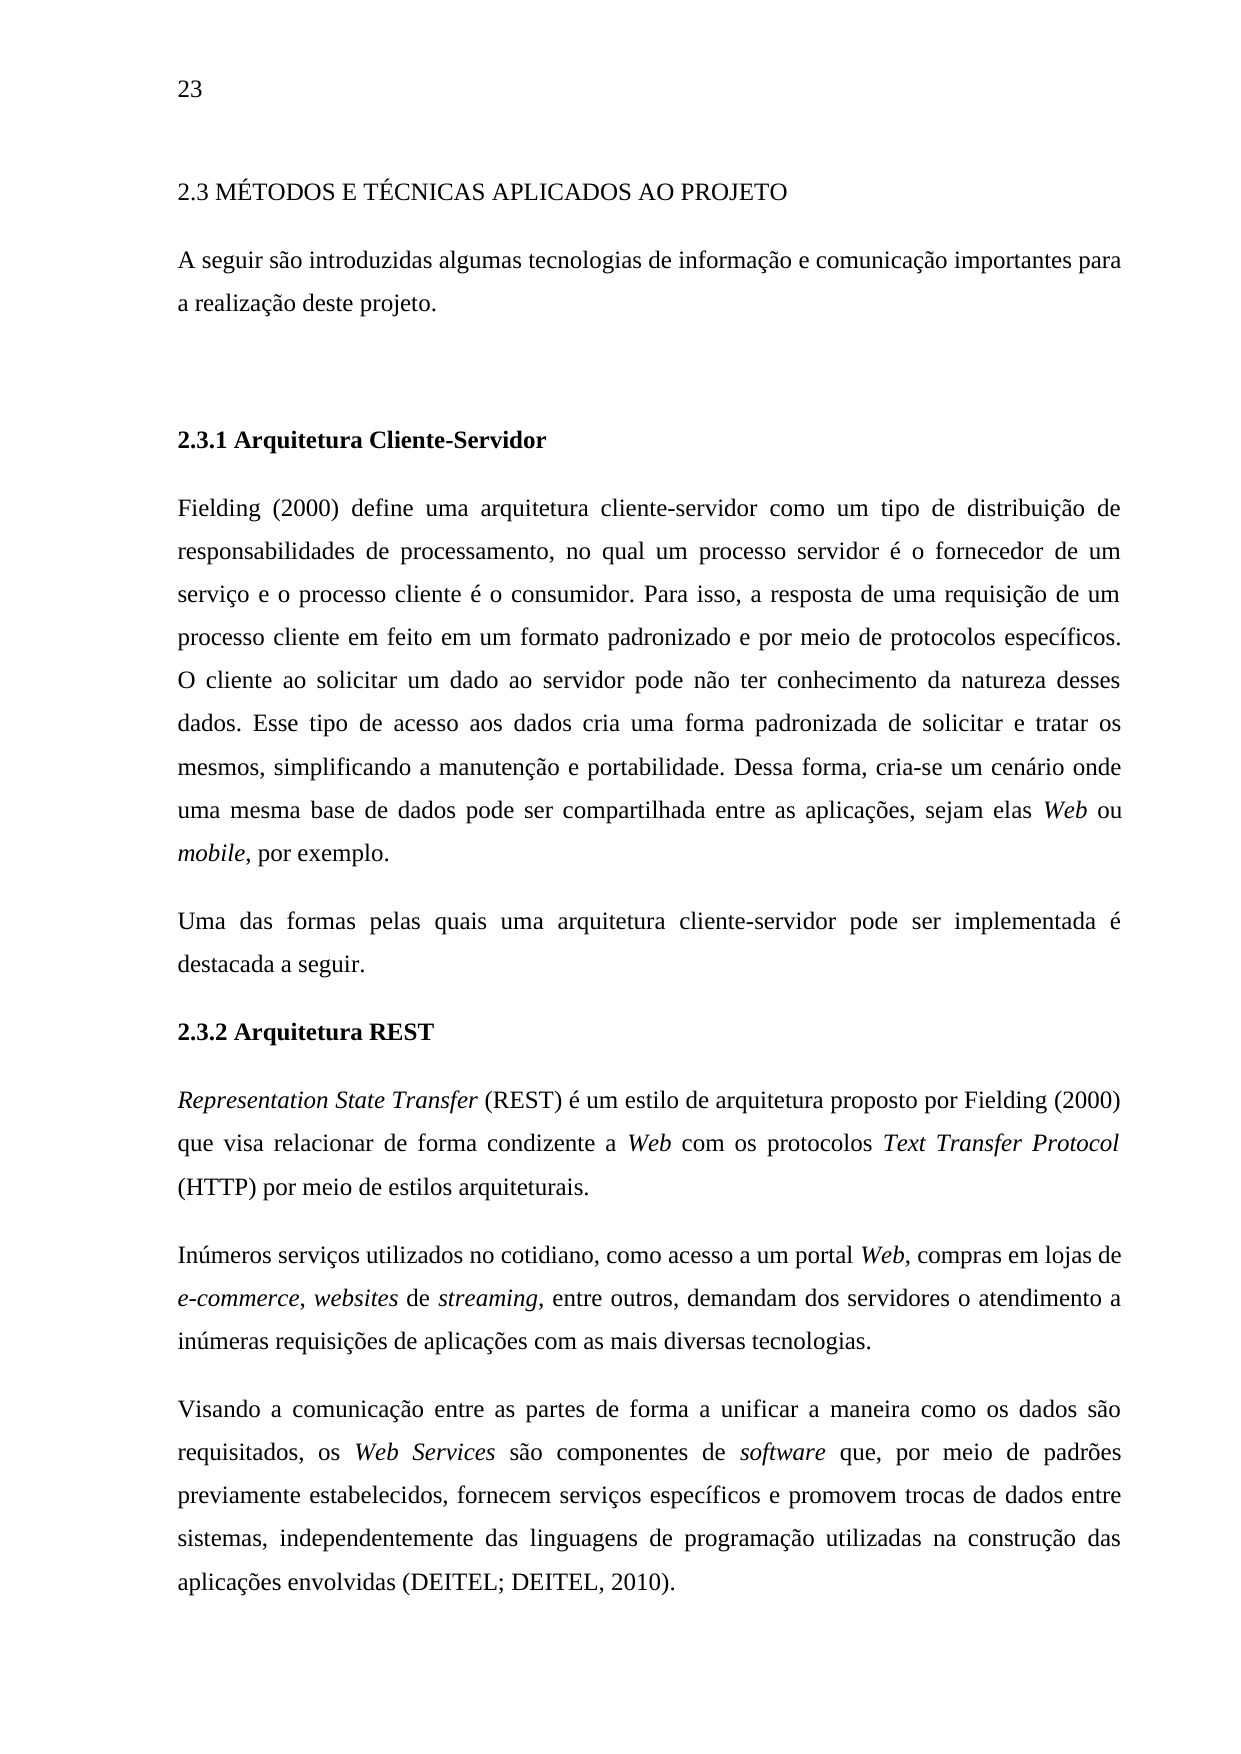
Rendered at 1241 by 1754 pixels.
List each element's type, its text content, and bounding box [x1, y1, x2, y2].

text Uma das formas pelas quais uma arquitetura cliente-servidor pode ser implementada é destacada a seguir. [177, 906, 1122, 978]
subtitle 2.3 métodos e técnicas aplicados ao projeto [177, 177, 1122, 206]
text Inúmeros serviços utilizados no cotidiano, como acesso a um portal Web, compras em lojas de e-commerce, websites de streaming, entre outros, demandam dos servidores o atendimento a inúmeras requisições de aplicações com as mais diversas tecnologias. [177, 1240, 1122, 1355]
text Fielding (2000) define uma arquitetura cliente-servidor como um tipo de distribuição de responsabilidades de processamento, no qual um processo servidor é o fornecedor de um serviço e o processo cliente é o consumidor. Para isso, a resposta de uma requisição de um processo cliente em feito em um formato padronizado e por meio de protocolos específicos. O cliente ao solicitar um dado ao servidor pode não ter conhecimento da natureza desses dados. Esse tipo de acesso aos dados cria uma forma padronizada de solicitar e tratar os mesmos, simplificando a manutenção e portabilidade. Dessa forma, cria-se um cenário onde uma mesma base de dados pode ser compartilhada entre as aplicações, sejam elas Web ou mobile, por exemplo. [177, 493, 1122, 867]
text A seguir são introduzidas algumas tecnologias de informação e comunicação importantes para a realização deste projeto. [177, 245, 1122, 317]
subtitle 2.3.1 Arquitetura Cliente-Servidor [177, 425, 1122, 453]
subtitle 2.3.2 Arquitetura REST [177, 1017, 1122, 1046]
text Representation State Transfer (REST) é um estilo de arquitetura proposto por Fielding (2000) que visa relacionar de forma condizente a Web com os protocolos Text Transfer Protocol (HTTP) por meio de estilos arquiteturais. [177, 1085, 1122, 1200]
text Visando a comunicação entre as partes de forma a unificar a maneira como os dados são requisitados, os Web Services são componentes de software que, por meio de padrões previamente estabelecidos, fornecem serviços específicos e promovem trocas de dados entre sistemas, independentemente das linguagens de programação utilizadas na construção das aplicações envolvidas (DEITEL; DEITEL, 2010). [177, 1394, 1122, 1595]
